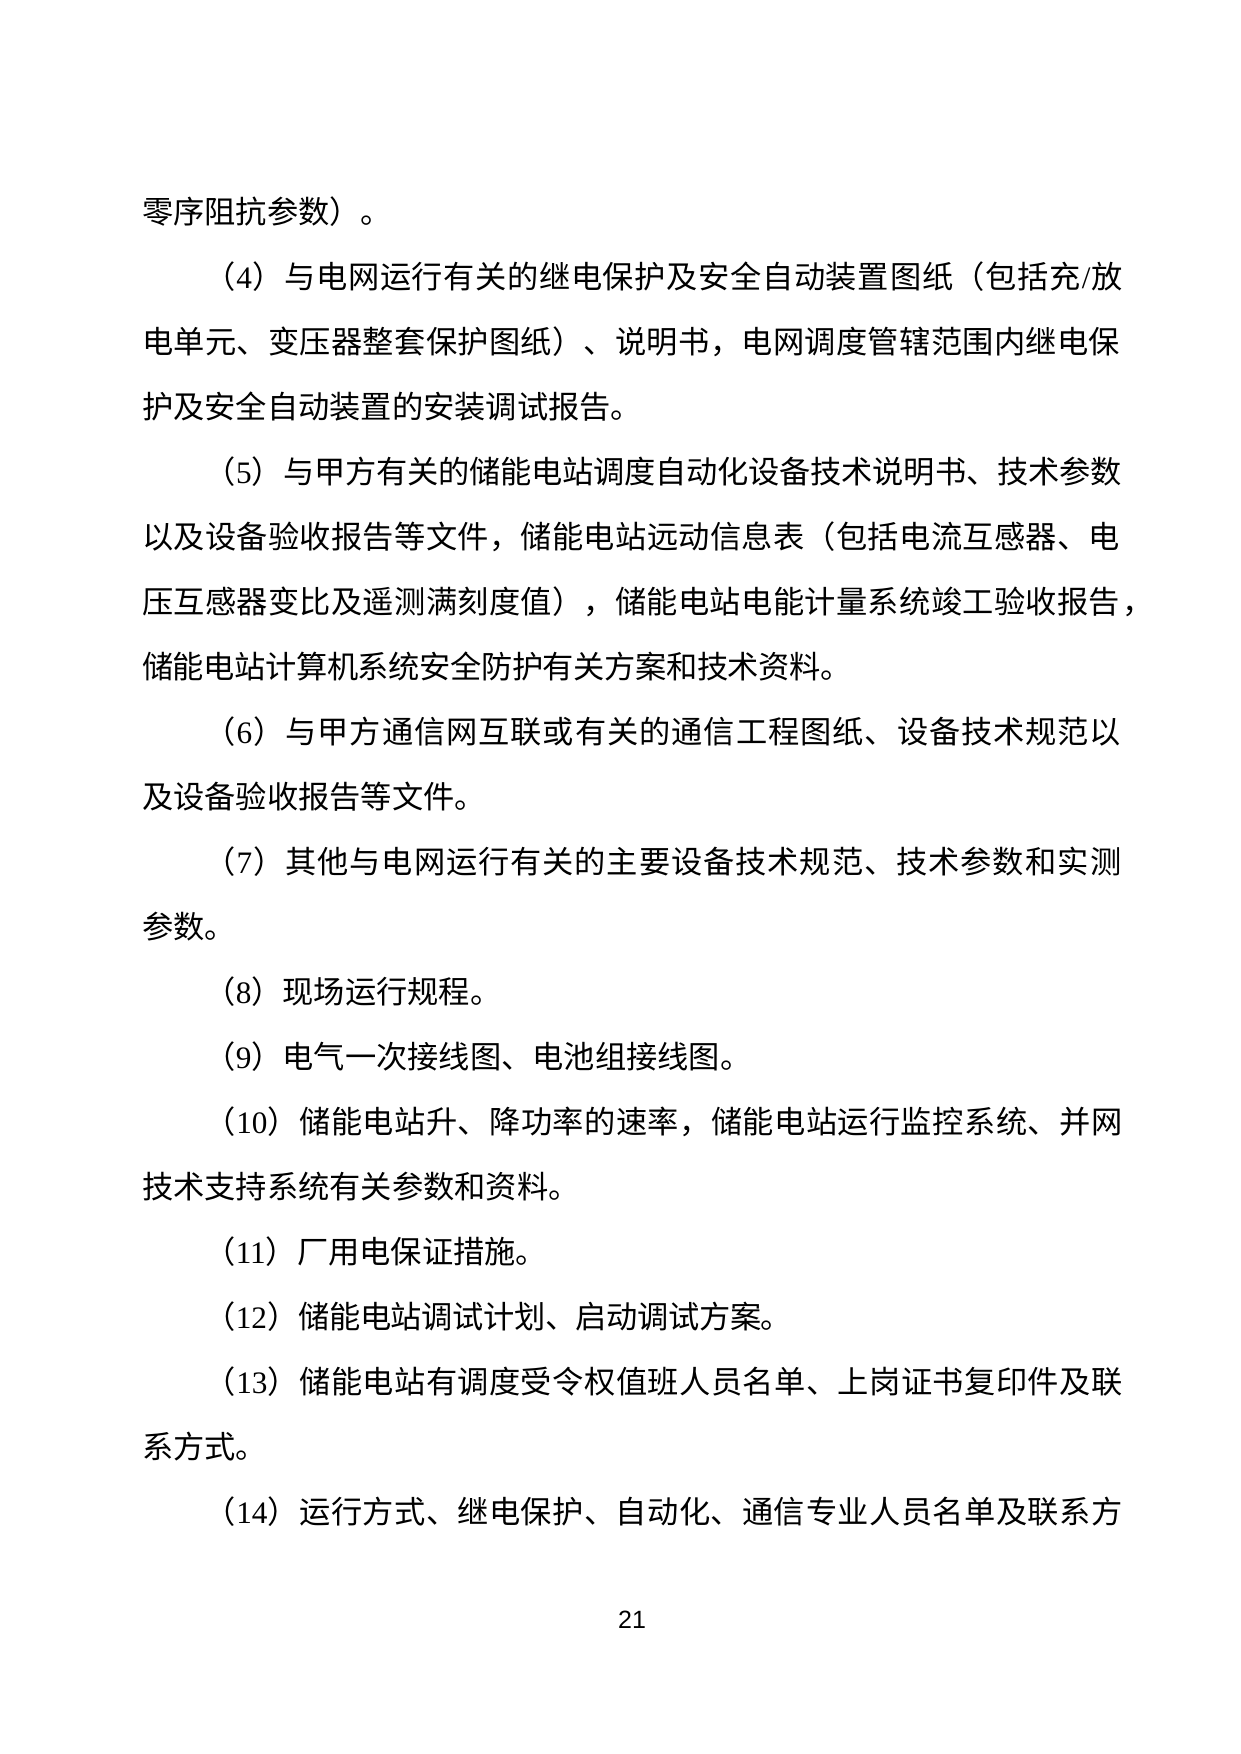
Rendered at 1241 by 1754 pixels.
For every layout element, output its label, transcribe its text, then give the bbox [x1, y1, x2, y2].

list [142, 177, 1122, 242]
list （13）储能电站有调度受令权值班人员名单、上岗证书复印件及联系方式。 [142, 1347, 1122, 1477]
list （10）储能电站升、降功率的速率，储能电站运行监控系统、并网技术支持系统有关参数和资料。 [142, 1087, 1122, 1217]
list （6）与甲方通信网互联或有关的通信工程图纸、设备技术规范以及设备验收报告等文件。 [142, 697, 1122, 827]
list （7）其他与电网运行有关的主要设备技术规范、技术参数和实测参数。 [142, 827, 1122, 957]
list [142, 1477, 1122, 1542]
list （9）电气一次接线图、电池组接线图。 [142, 1022, 1122, 1087]
list （4）与电网运行有关的继电保护及安全自动装置图纸（包括充/放电单元、变压器整套保护图纸）、说明书，电网调度管辖范围内继电保护及安全自动装置的安装调试报告。 [142, 242, 1122, 437]
list （12）储能电站调试计划、启动调试方案。 [142, 1282, 1122, 1347]
list （11）厂用电保证措施。 [142, 1217, 1122, 1282]
list （8）现场运行规程。 [142, 957, 1122, 1022]
list （5）与甲方有关的储能电站调度自动化设备技术说明书、技术参数以及设备验收报告等文件，储能电站远动信息表（包括电流互感器、电压互感器变比及遥测满刻度值），储能电站电能计量系统竣工验收报告，储能电站计算机系统安全防护有关方案和技术资料。 [142, 437, 1122, 697]
